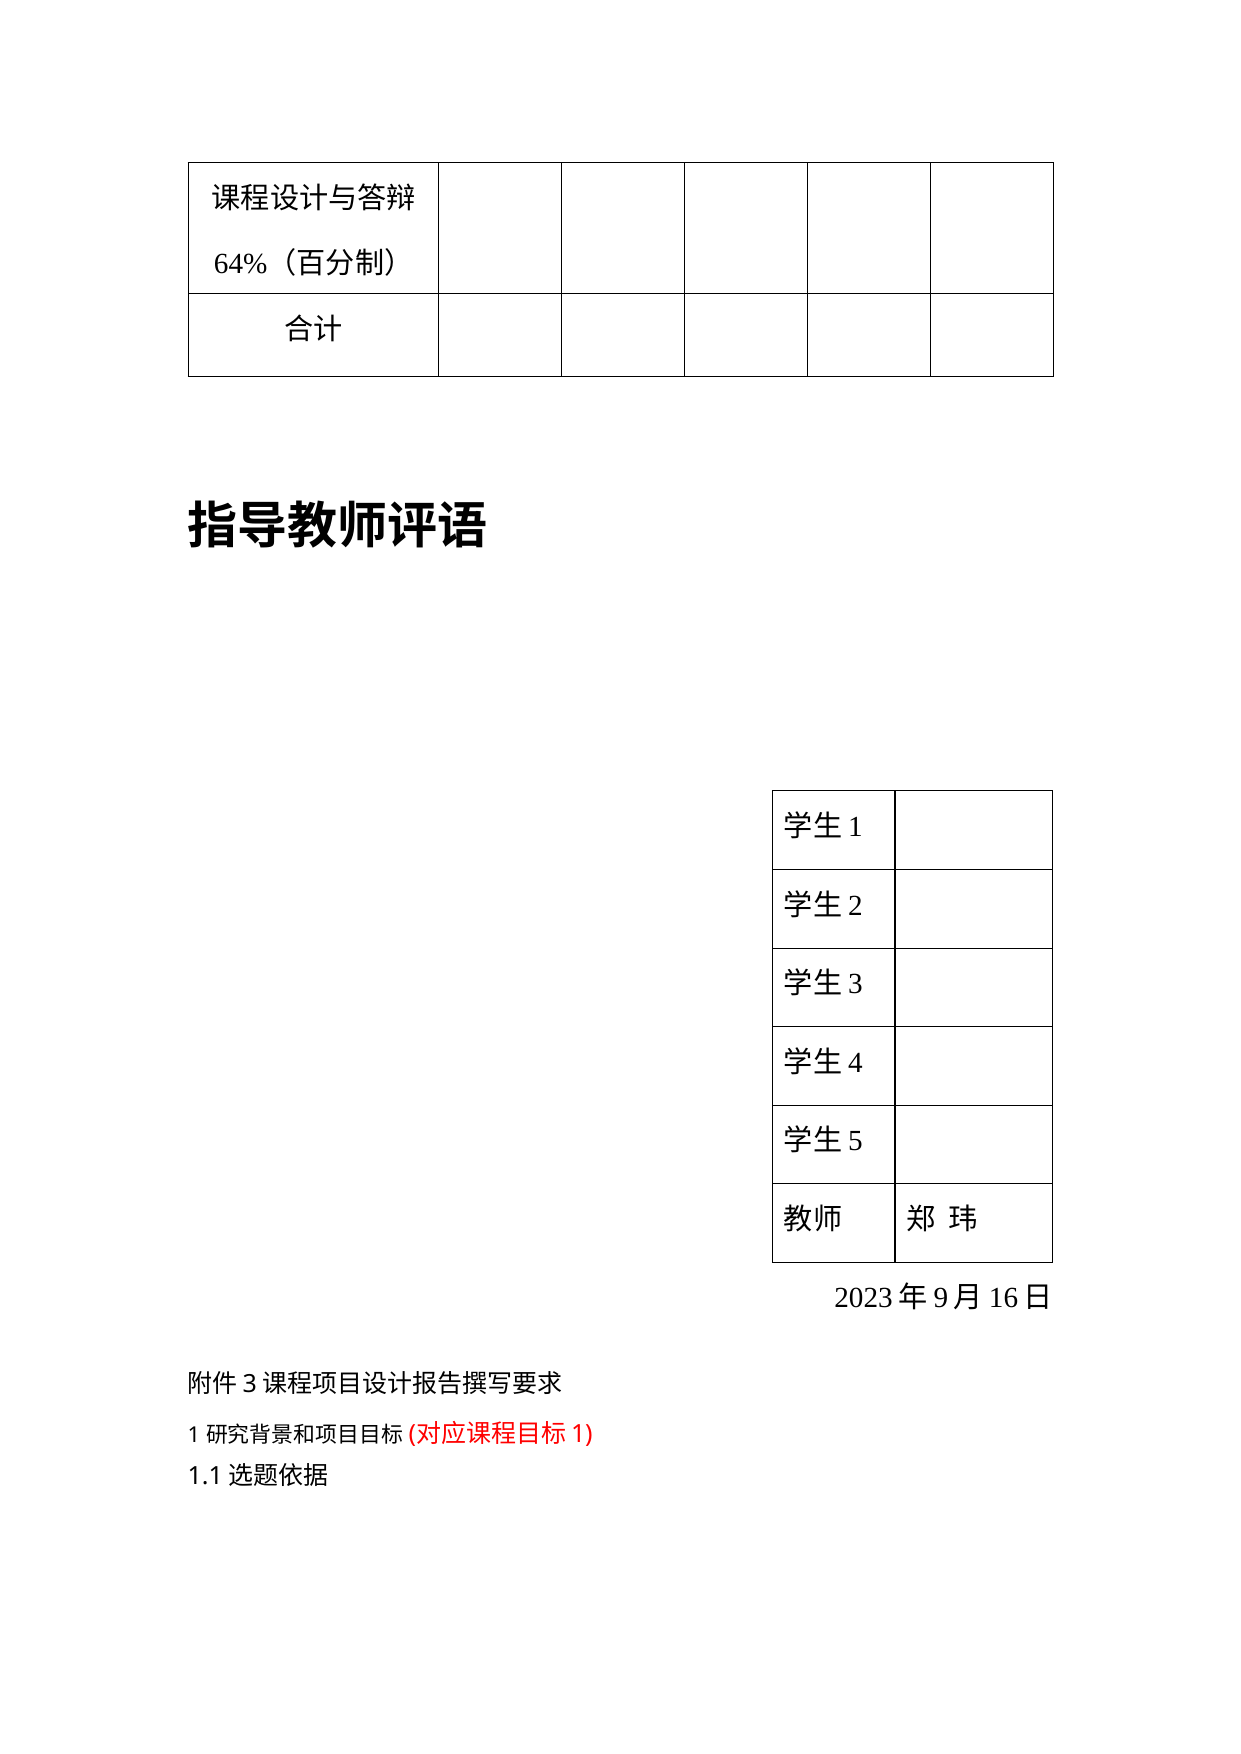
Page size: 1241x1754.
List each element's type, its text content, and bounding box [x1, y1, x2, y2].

table_cell 教师 [773, 1184, 894, 1262]
table_cell [685, 163, 807, 293]
table_cell 学生3 [773, 949, 894, 1026]
table_cell [439, 294, 561, 376]
table_cell [562, 294, 684, 376]
table_header [896, 791, 1052, 869]
table_header 学生1 [773, 791, 894, 869]
table_cell [896, 870, 1052, 947]
table_cell 学生5 [773, 1106, 894, 1183]
table_cell [439, 163, 561, 293]
table_cell [896, 1027, 1052, 1104]
table_cell [931, 294, 1053, 376]
text 1 研究背景和项目目标 (对应课程目标1) [187, 1414, 1053, 1450]
table_cell 郑 玮 [896, 1184, 1052, 1262]
table_cell 课程设计与答辩 64%（百分制） [189, 163, 438, 293]
text 指导教师评语 [187, 473, 1053, 570]
table_cell [685, 294, 807, 376]
table_cell 合计 [189, 294, 438, 376]
text 附件3课程项目设计报告撰写要求 [187, 1349, 1053, 1414]
table_cell [931, 163, 1053, 293]
table_cell 学生4 [773, 1027, 894, 1104]
table_cell 学生2 [773, 870, 894, 947]
table_cell [808, 163, 930, 293]
table_cell [896, 949, 1052, 1026]
table_cell [896, 1106, 1052, 1183]
text 2023年9月16日 [187, 1263, 1053, 1328]
text 1.1选题依据 [187, 1455, 1053, 1492]
table_cell [808, 294, 930, 376]
table_cell [562, 163, 684, 293]
